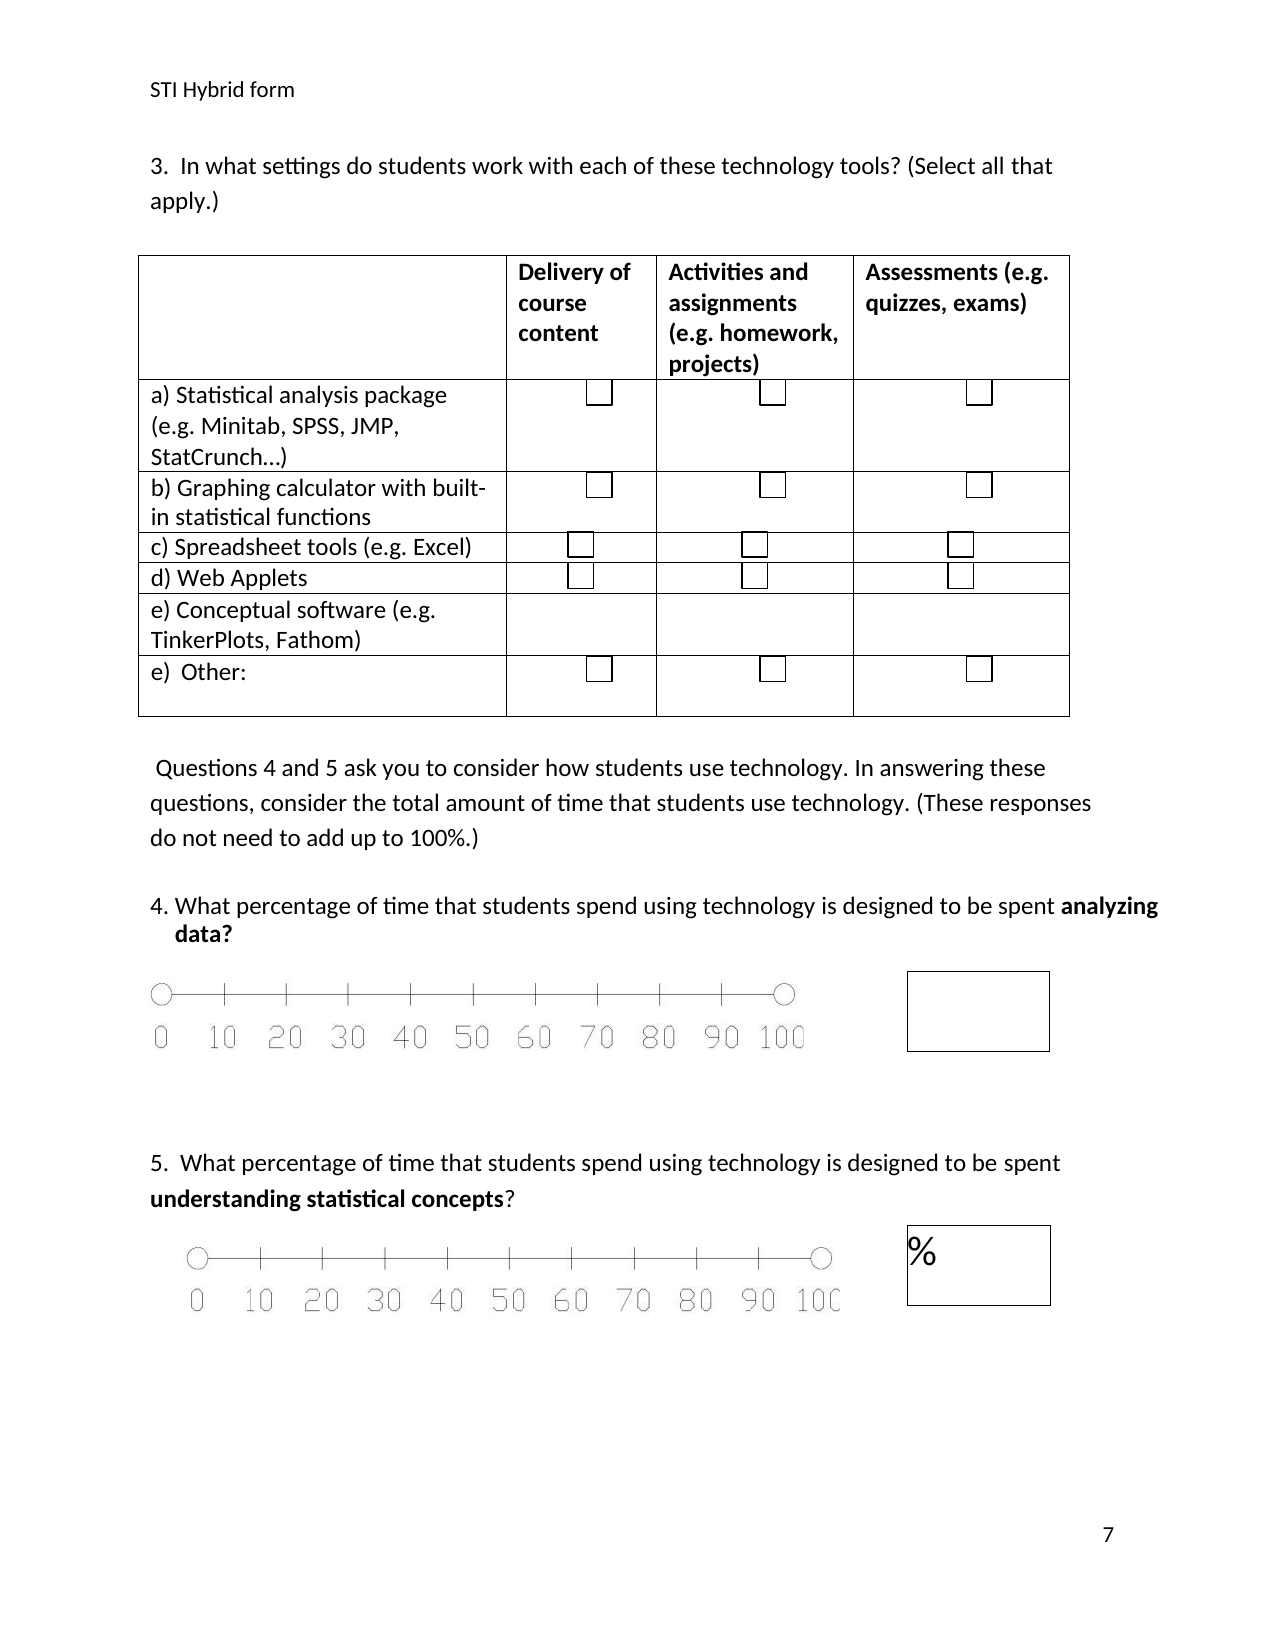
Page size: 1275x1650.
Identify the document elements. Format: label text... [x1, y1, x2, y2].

table_cell [854, 472, 1069, 532]
table_header Assessments (e.g. quizzes, exams) [854, 256, 1069, 378]
list What percentage of time that students spend using technology is designed to be spent analyzing data? [150, 892, 1185, 948]
table_cell d) Web Applets [139, 563, 506, 593]
table_cell [507, 533, 656, 562]
picture [182, 1239, 840, 1314]
table_cell e) Other: [139, 656, 506, 716]
table_cell [854, 563, 1069, 593]
table_cell [854, 656, 1069, 716]
table_cell c) Spreadsheet tools (e.g. Excel) [139, 533, 506, 562]
list What percentage of time that students spend using technology is designed to be spent [150, 1147, 1185, 1178]
table_cell [507, 656, 656, 716]
table_header Activities and assignments (e.g. homework, projects) [657, 256, 853, 378]
table_cell [657, 472, 853, 532]
table_cell [657, 563, 853, 593]
table_cell [854, 533, 1069, 562]
table_cell [657, 380, 853, 471]
table_header Delivery of course content [507, 256, 656, 378]
table_cell e) Conceptual software (e.g. TinkerPlots, Fathom) [139, 594, 506, 655]
table_cell [657, 594, 853, 655]
table_cell [657, 656, 853, 716]
table_header [139, 256, 506, 378]
list In what settings do students work with each of these technology tools? (Select all that apply.) [150, 150, 1054, 216]
table_cell a) Statistical analysis package (e.g. Minitab, SPSS, JMP, StatCrunch…) [139, 380, 506, 471]
picture [146, 975, 804, 1051]
table_cell [657, 533, 853, 562]
table_cell [507, 380, 656, 471]
table_cell [854, 380, 1069, 471]
table_cell [507, 563, 656, 593]
subtitle understanding statistical concepts? [150, 1183, 1185, 1213]
text Questions 4 and 5 ask you to consider how students use technology. In answering these questions, consider the total amount of time that students use technology. (These responses do not need to add up to 100%.) [150, 752, 1115, 853]
table_cell [507, 594, 656, 655]
table_cell b) Graphing calculator with built- in statistical functions [139, 472, 506, 532]
table_cell [854, 594, 1069, 655]
table_cell [507, 472, 656, 532]
